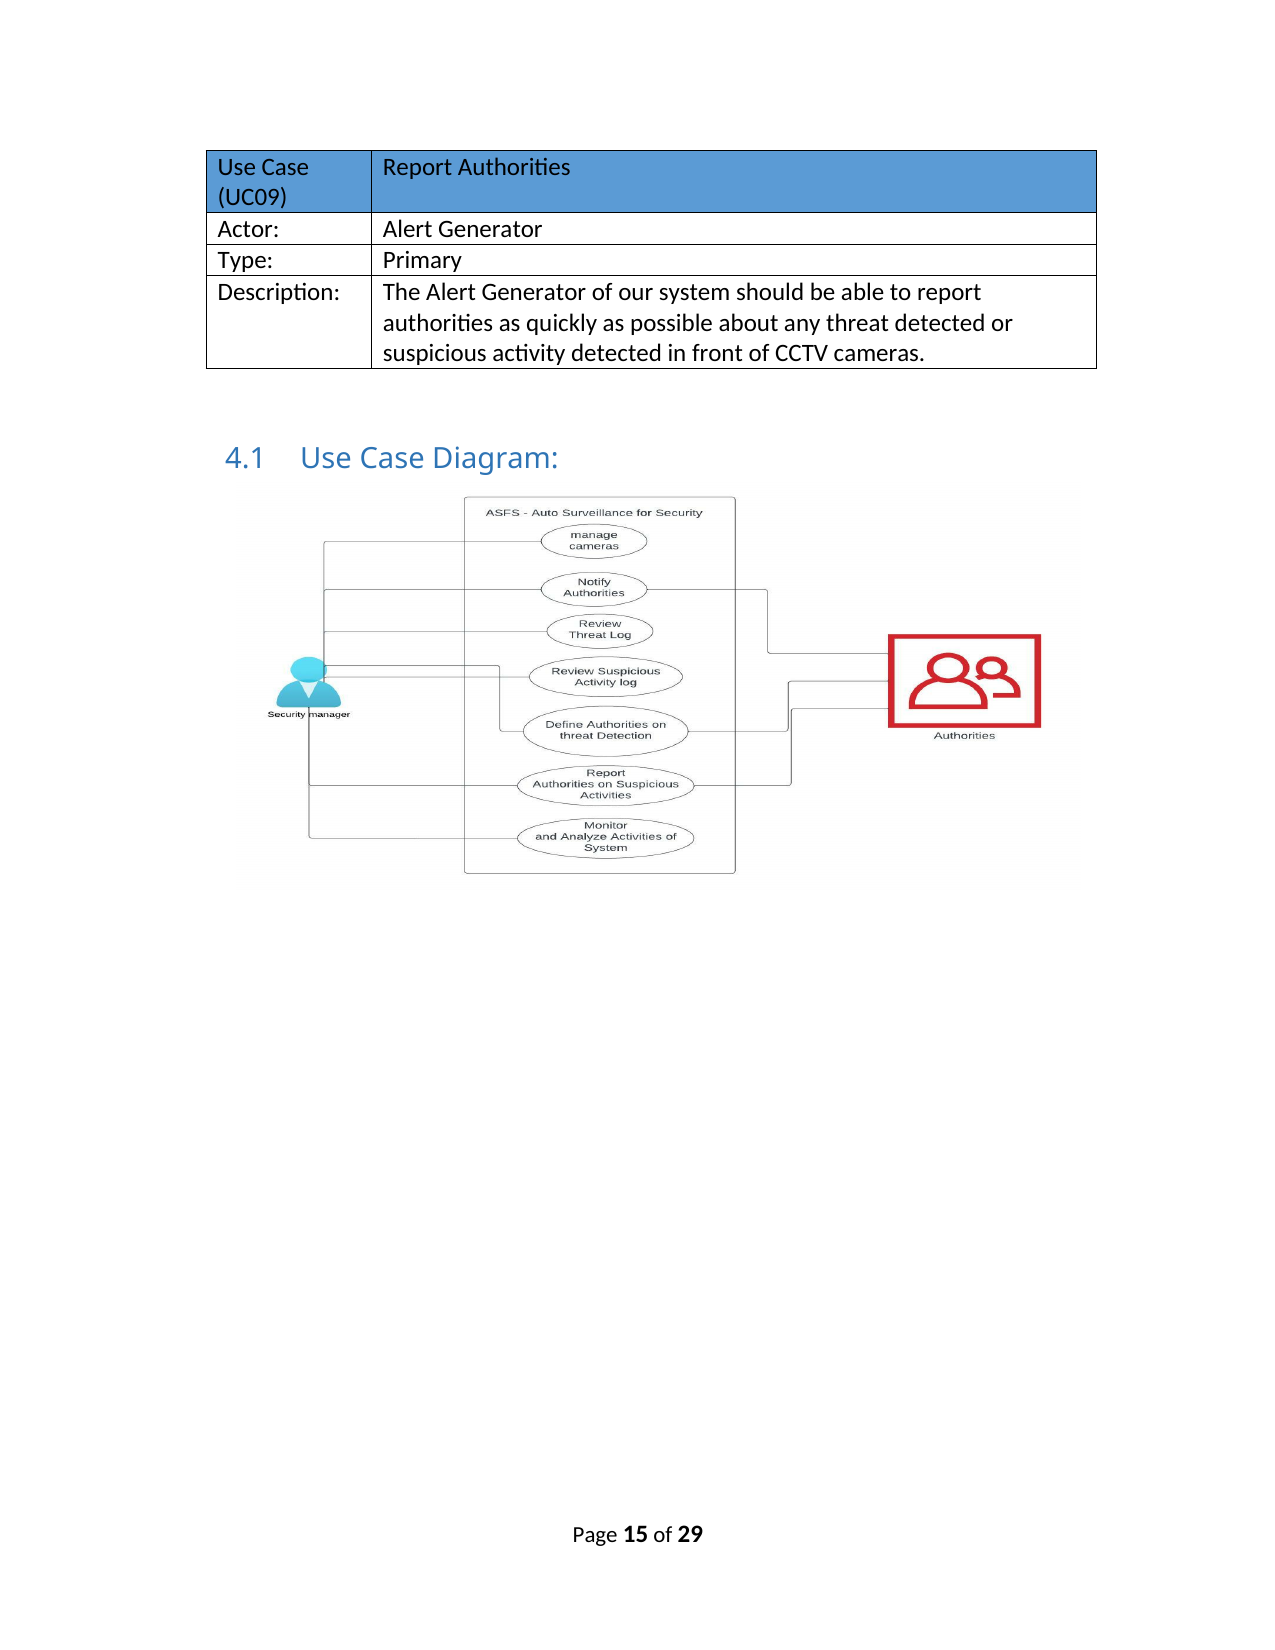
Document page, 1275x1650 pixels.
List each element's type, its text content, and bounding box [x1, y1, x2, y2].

table_header Report Authorities [372, 151, 1096, 212]
table_cell Actor: [207, 213, 371, 244]
table_cell Alert Generator [372, 213, 1096, 244]
table_cell The Alert Generator of our system should be able to report authorities as quickly as possible about any threat detected or suspicious activity detected in front of CCTV cameras. [372, 276, 1096, 368]
subtitle Use Case Diagram: [225, 438, 1125, 477]
table_cell Type: [207, 245, 371, 275]
table_cell Primary [372, 245, 1096, 275]
picture [235, 480, 1082, 890]
table_header Use Case (UC09) [207, 151, 371, 212]
table_cell Description: [207, 276, 371, 368]
